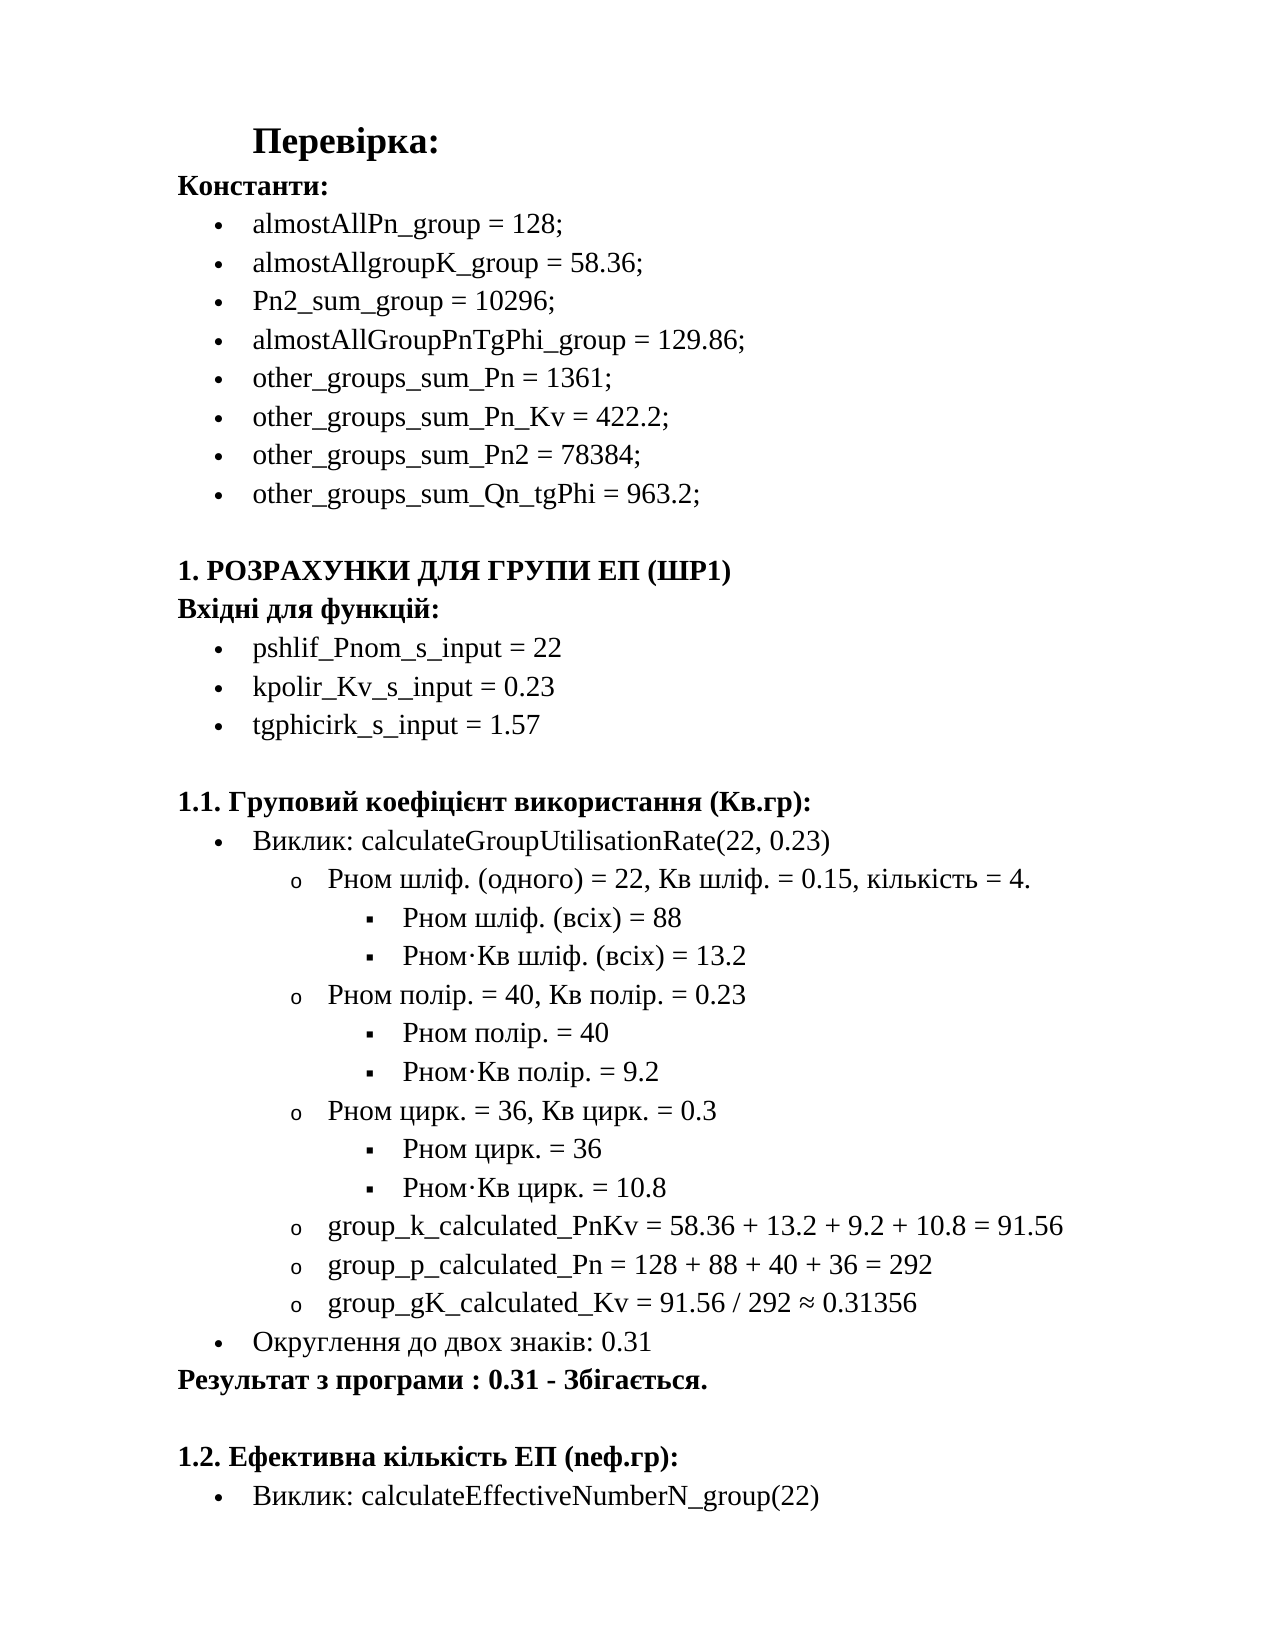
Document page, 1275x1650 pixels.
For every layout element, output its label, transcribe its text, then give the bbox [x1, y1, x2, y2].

list Округлення до двох знаків: 0.31 [215, 1324, 1186, 1357]
list Pном·Кв полір. = 9.2 [365, 1054, 1186, 1088]
list other_groups_sum_Pn_Kv = 422.2; [215, 399, 1186, 432]
list Pном шліф. (всіх) = 88 [365, 900, 1186, 933]
list pshlif_Pnom_s_input = 22 [215, 630, 1186, 664]
list kpolir_Kv_s_input = 0.23 [215, 669, 1186, 702]
text 1.1. Груповий коефіцієнт використання (Кв.гр): [177, 784, 1186, 818]
list Pном шліф. (одного) = 22, Кв шліф. = 0.15, кількість = 4. [290, 861, 1186, 895]
list group_k_calculated_PnKv = 58.36 + 13.2 + 9.2 + 10.8 = 91.56 [290, 1208, 1186, 1242]
text 1.2. Ефективна кількість ЕП (nеф.гр): [177, 1439, 1186, 1473]
list other_groups_sum_Pn2 = 78384; [215, 437, 1186, 471]
text Константи: [177, 168, 1186, 201]
list Pном·Кв цирк. = 10.8 [365, 1170, 1186, 1203]
list Pном полір. = 40, Кв полір. = 0.23 [290, 977, 1186, 1011]
list other_groups_sum_Qn_tgPhi = 963.2; [215, 476, 1186, 509]
list group_p_calculated_Pn = 128 + 88 + 40 + 36 = 292 [290, 1247, 1186, 1280]
list Pном цирк. = 36, Кв цирк. = 0.3 [290, 1093, 1186, 1126]
list Виклик: calculateEffectiveNumberN_group(22) [215, 1478, 1186, 1512]
text Перевірка: [252, 118, 1186, 161]
list tgphicirk_s_input = 1.57 [215, 707, 1186, 741]
list Pном цирк. = 36 [365, 1131, 1186, 1165]
list Pном полір. = 40 [365, 1016, 1186, 1049]
text 1. РОЗРАХУНКИ ДЛЯ ГРУПИ ЕП (ШР1) [177, 553, 1186, 587]
list other_groups_sum_Pn = 1361; [215, 360, 1186, 394]
list Pn2_sum_group = 10296; [215, 283, 1186, 317]
text Вхідні для функцій: [177, 592, 1186, 625]
list almostAllPn_group = 128; [215, 206, 1186, 240]
list group_gK_calculated_Kv = 91.56 / 292 ≈ 0.31356 [290, 1285, 1186, 1319]
list almostAllgroupK_group = 58.36; [215, 245, 1186, 278]
text Результат з програми : 0.31 - Збігається. [177, 1362, 1186, 1396]
list Виклик: calculateGroupUtilisationRate(22, 0.23) [215, 823, 1186, 856]
list Pном·Кв шліф. (всіх) = 13.2 [365, 938, 1186, 972]
list almostAllGroupPnTgPhi_group = 129.86; [215, 322, 1186, 355]
